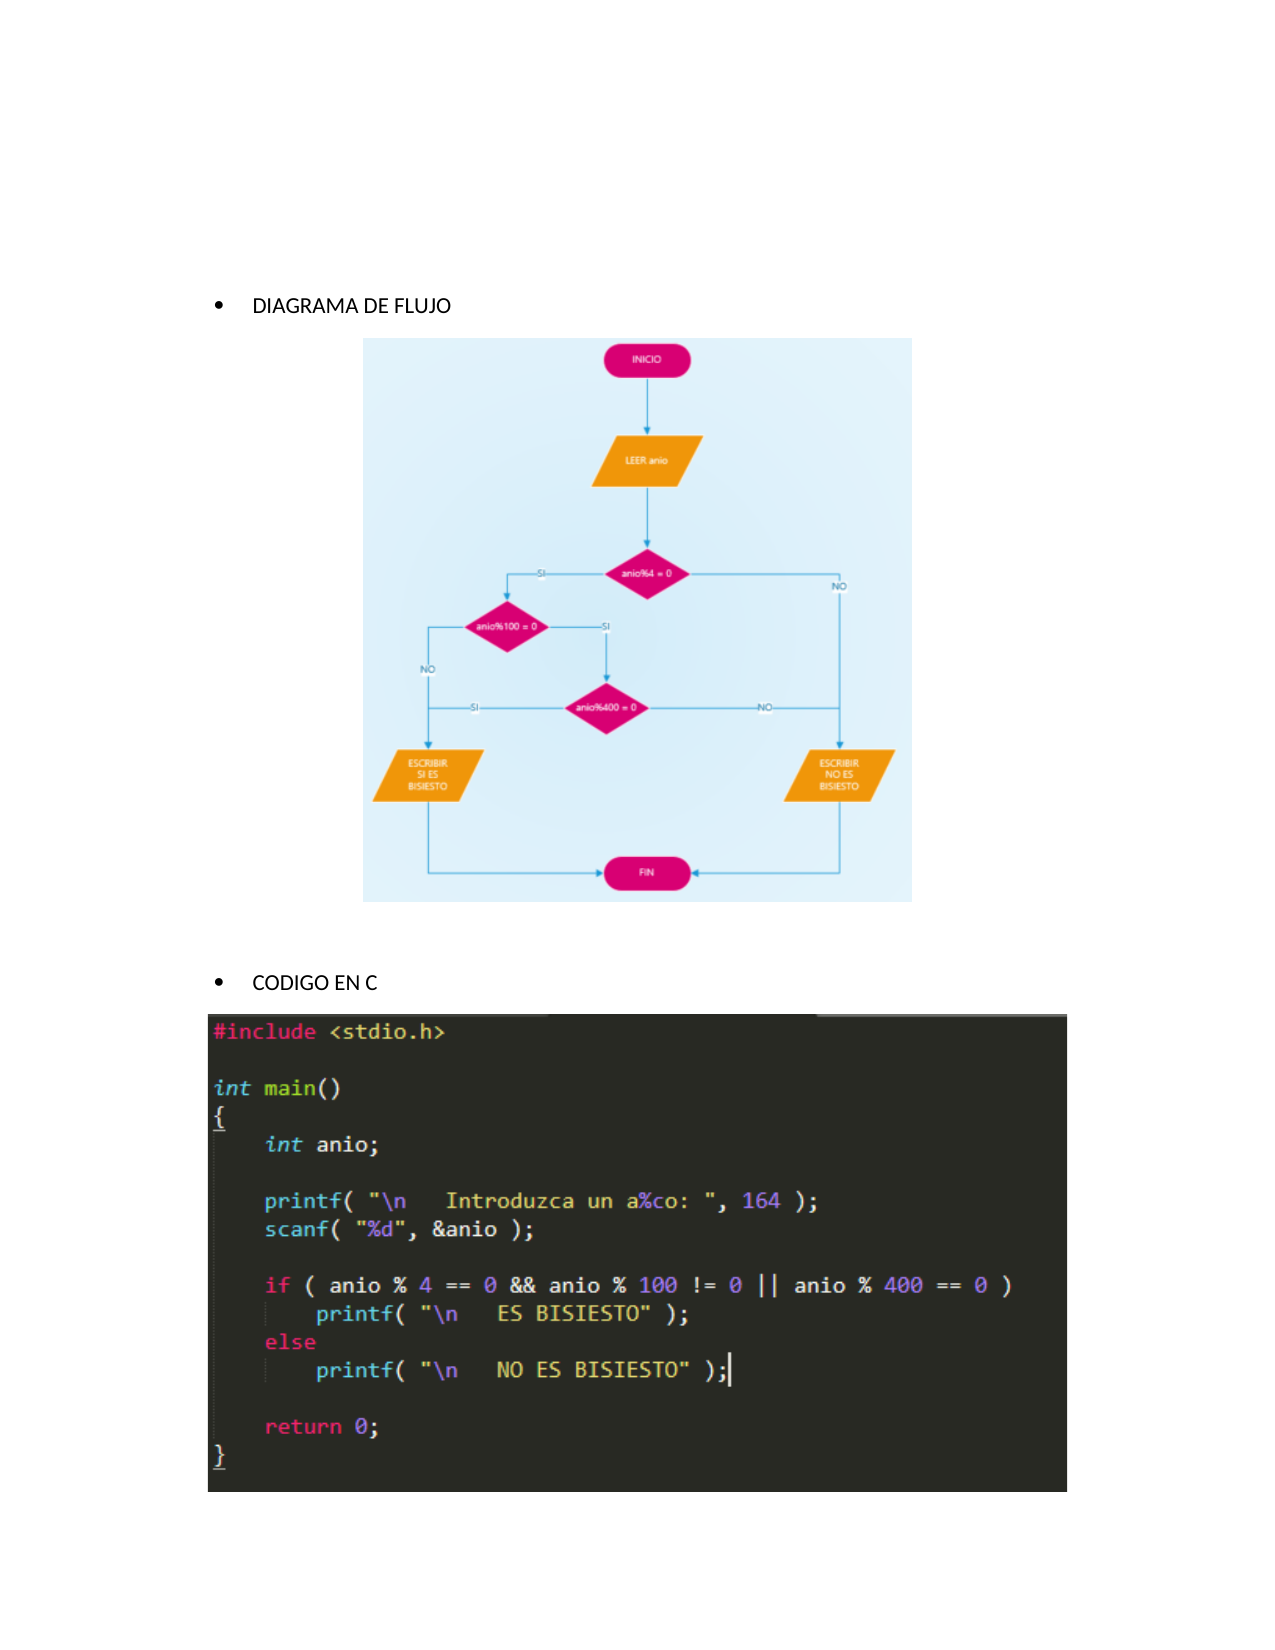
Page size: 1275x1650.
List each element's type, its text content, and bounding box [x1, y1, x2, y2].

list CODIGO EN C [215, 968, 1098, 996]
picture [207, 1014, 1068, 1492]
picture [363, 338, 912, 902]
list DIAGRAMA DE FLUJO [215, 291, 1098, 319]
